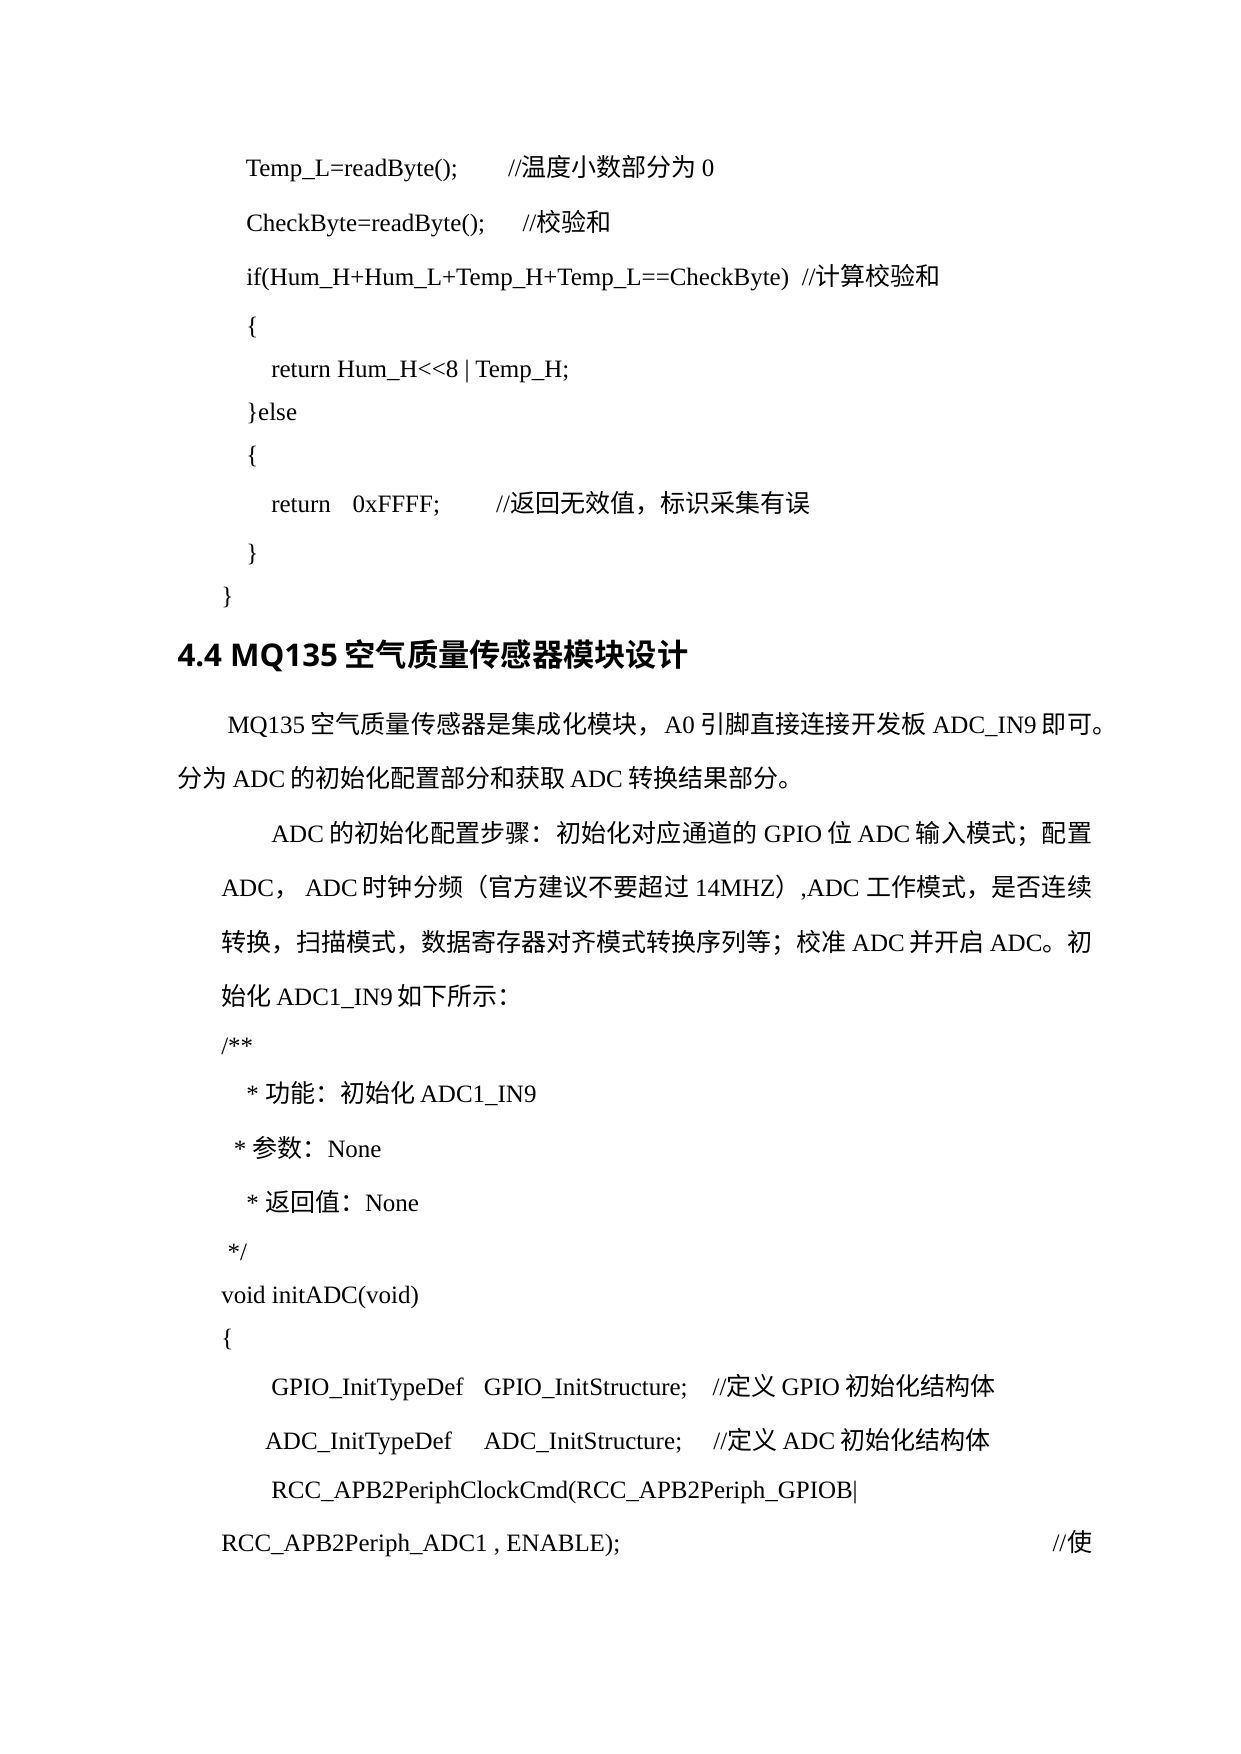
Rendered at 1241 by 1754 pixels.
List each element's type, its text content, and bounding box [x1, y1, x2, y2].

text ADC的初始化配置步骤：初始化对应通道的GPIO位ADC输入模式；配置ADC， ADC时钟分频（官方建议不要超过14MHZ）,ADC 工作模式，是否连续转换，扫描模式，数据寄存器对齐模式转换序列等；校准ADC并开启ADC。初始化ADC1_IN9如下所示： [221, 813, 1092, 1013]
text return 0xFFFF; //返回无效值，标识采集有误 [221, 483, 1092, 519]
text if(Hum_H+Hum_L+Temp_H+Temp_L==CheckByte) //计算校验和 [221, 256, 1092, 293]
text ADC_InitTypeDef ADC_InitStructure; //定义ADC初始化结构体 [221, 1421, 1092, 1457]
text return Hum_H<<8 | Temp_H; [221, 354, 1092, 383]
text */ [221, 1237, 1092, 1266]
text } [221, 538, 1092, 566]
text void initADC(void) [221, 1280, 1092, 1309]
text }else [221, 397, 1092, 426]
text MQ135空气质量传感器是集成化模块，A0引脚直接连接开发板ADC_IN9即可。分为ADC的初始化配置部分和获取ADC转换结果部分。 [177, 704, 1092, 795]
text CheckByte=readByte(); //校验和 [221, 202, 1092, 238]
text { [221, 311, 1092, 339]
text GPIO_InitTypeDef GPIO_InitStructure; //定义GPIO初始化结构体 [221, 1366, 1092, 1403]
text 4.4 MQ135空气质量传感器模块设计 [177, 630, 1092, 676]
text * 功能：初始化ADC1_IN9 [221, 1074, 1092, 1110]
text * 返回值：None [221, 1183, 1092, 1219]
text { [221, 1323, 1092, 1352]
text } [221, 581, 1092, 609]
text { [221, 440, 1092, 469]
text * 参数：None [221, 1128, 1092, 1164]
text /** [221, 1031, 1092, 1059]
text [221, 1475, 1092, 1558]
text Temp_L=readByte(); //温度小数部分为0 [221, 148, 1092, 184]
